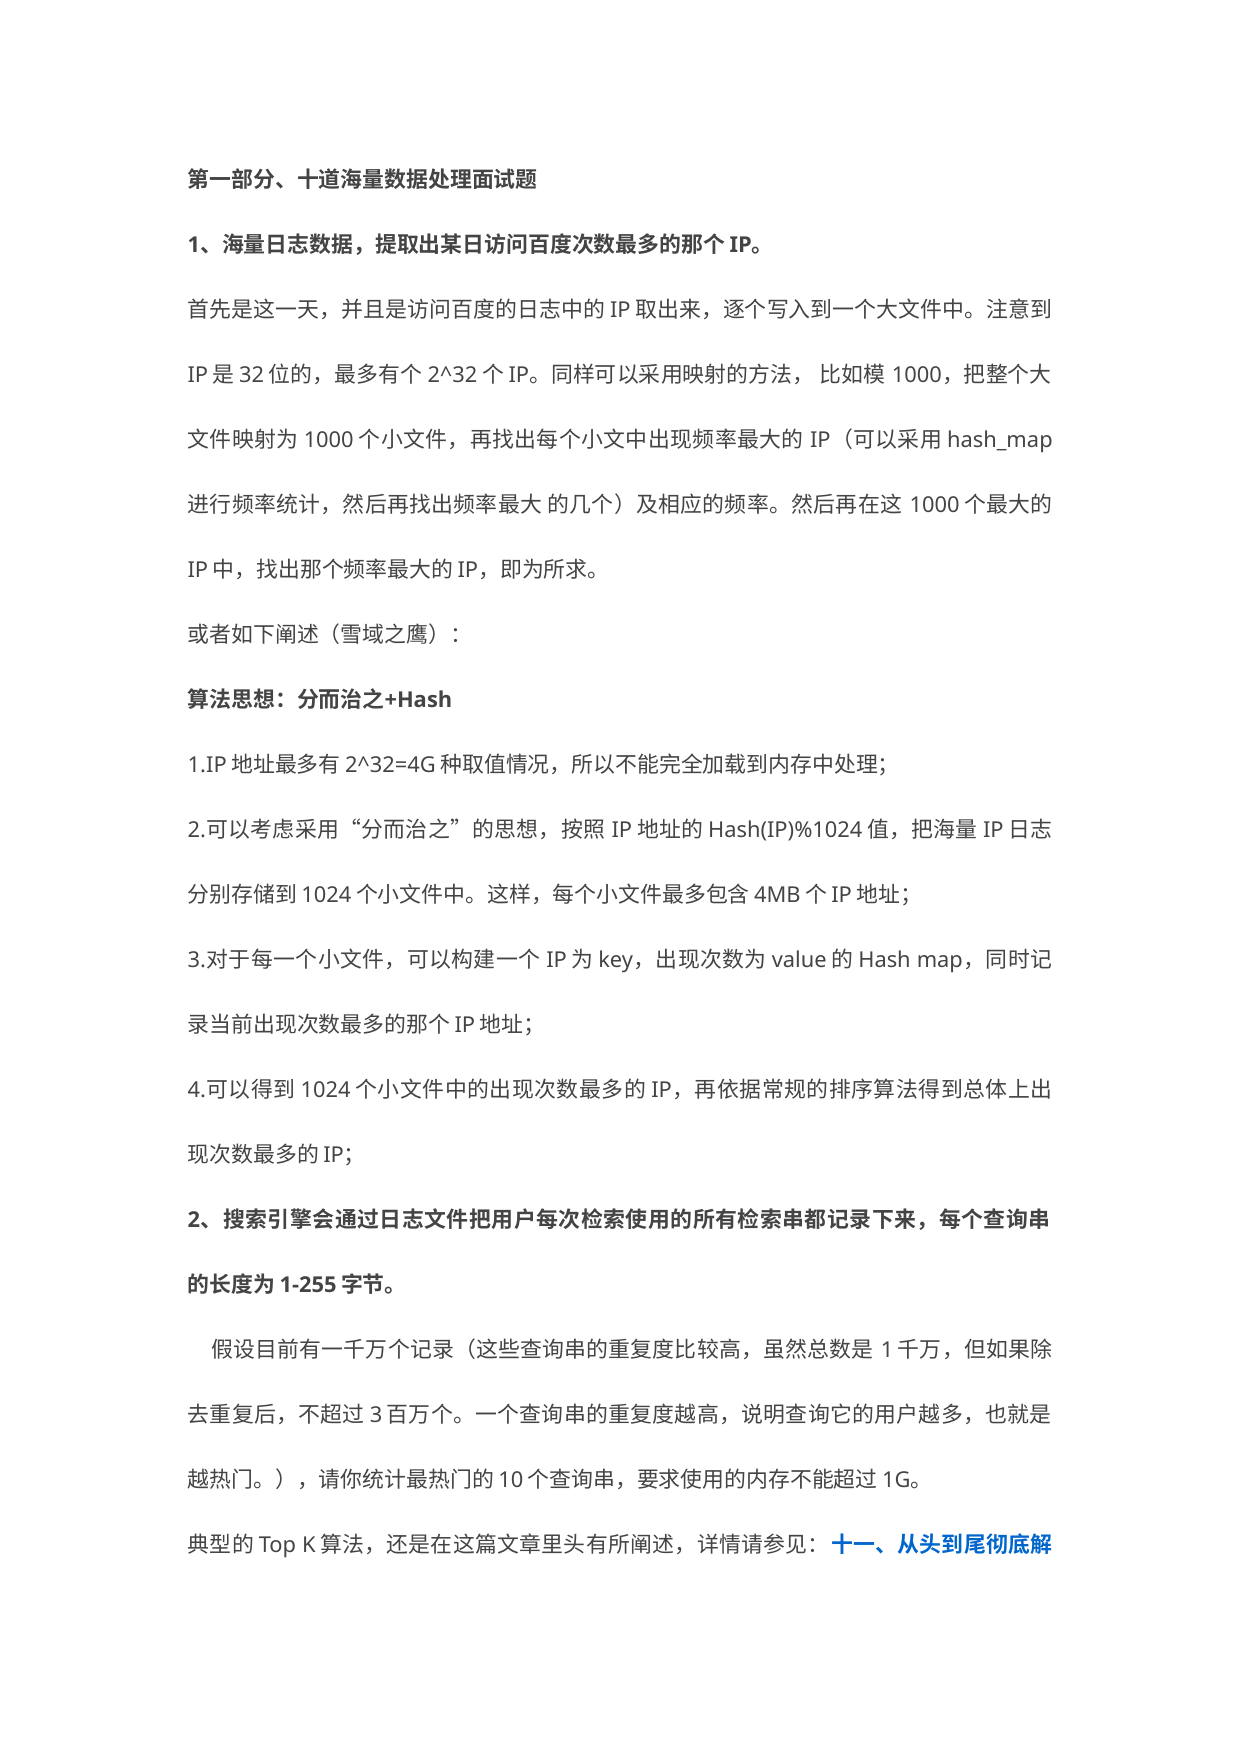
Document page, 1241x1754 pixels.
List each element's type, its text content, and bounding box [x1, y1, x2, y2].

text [187, 1093, 1053, 1559]
